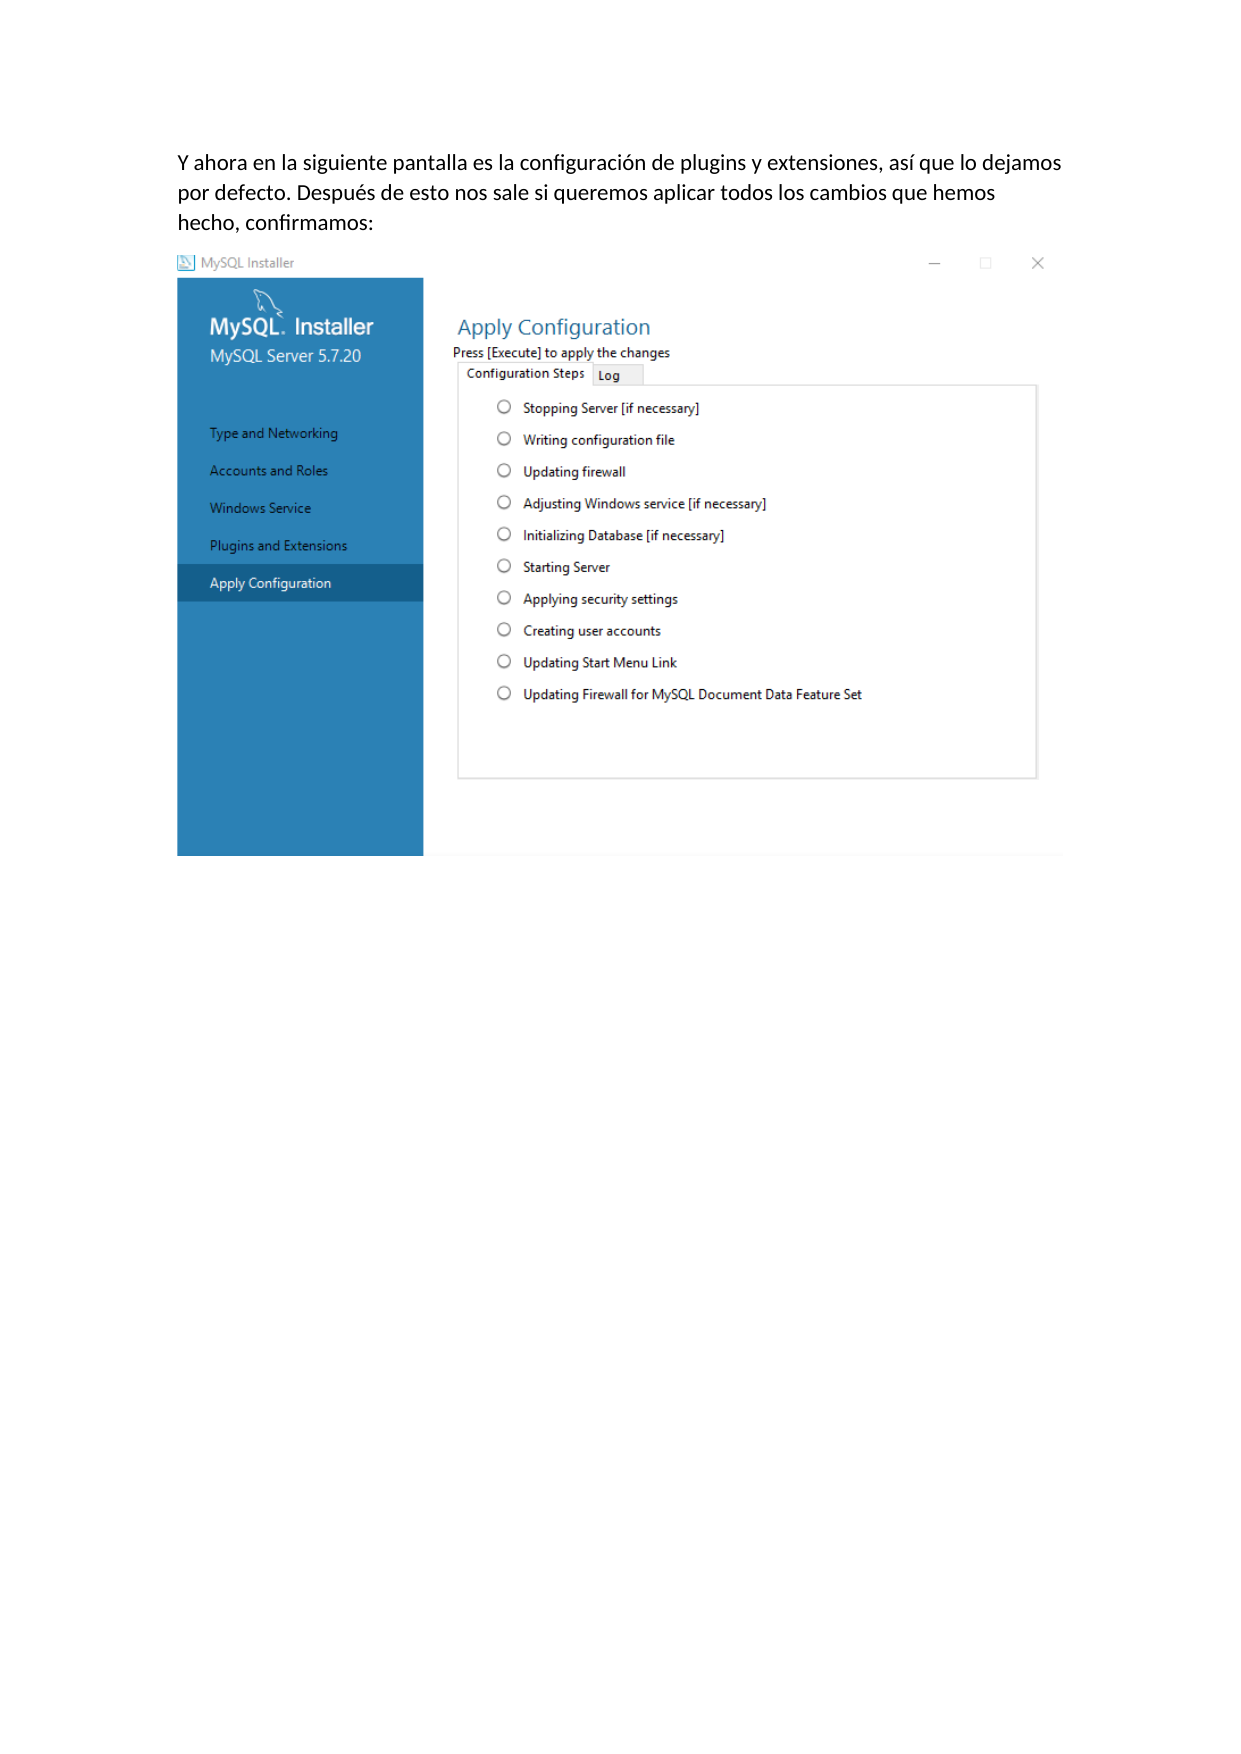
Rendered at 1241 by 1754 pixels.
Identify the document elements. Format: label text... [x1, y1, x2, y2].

picture [177, 255, 1063, 856]
text Y ahora en la siguiente pantalla es la configuración de plugins y extensiones, así que lo dejamos por defecto. Después de esto nos sale si queremos aplicar todos los cambios que hemos hecho, confirmamos: [177, 148, 1063, 236]
